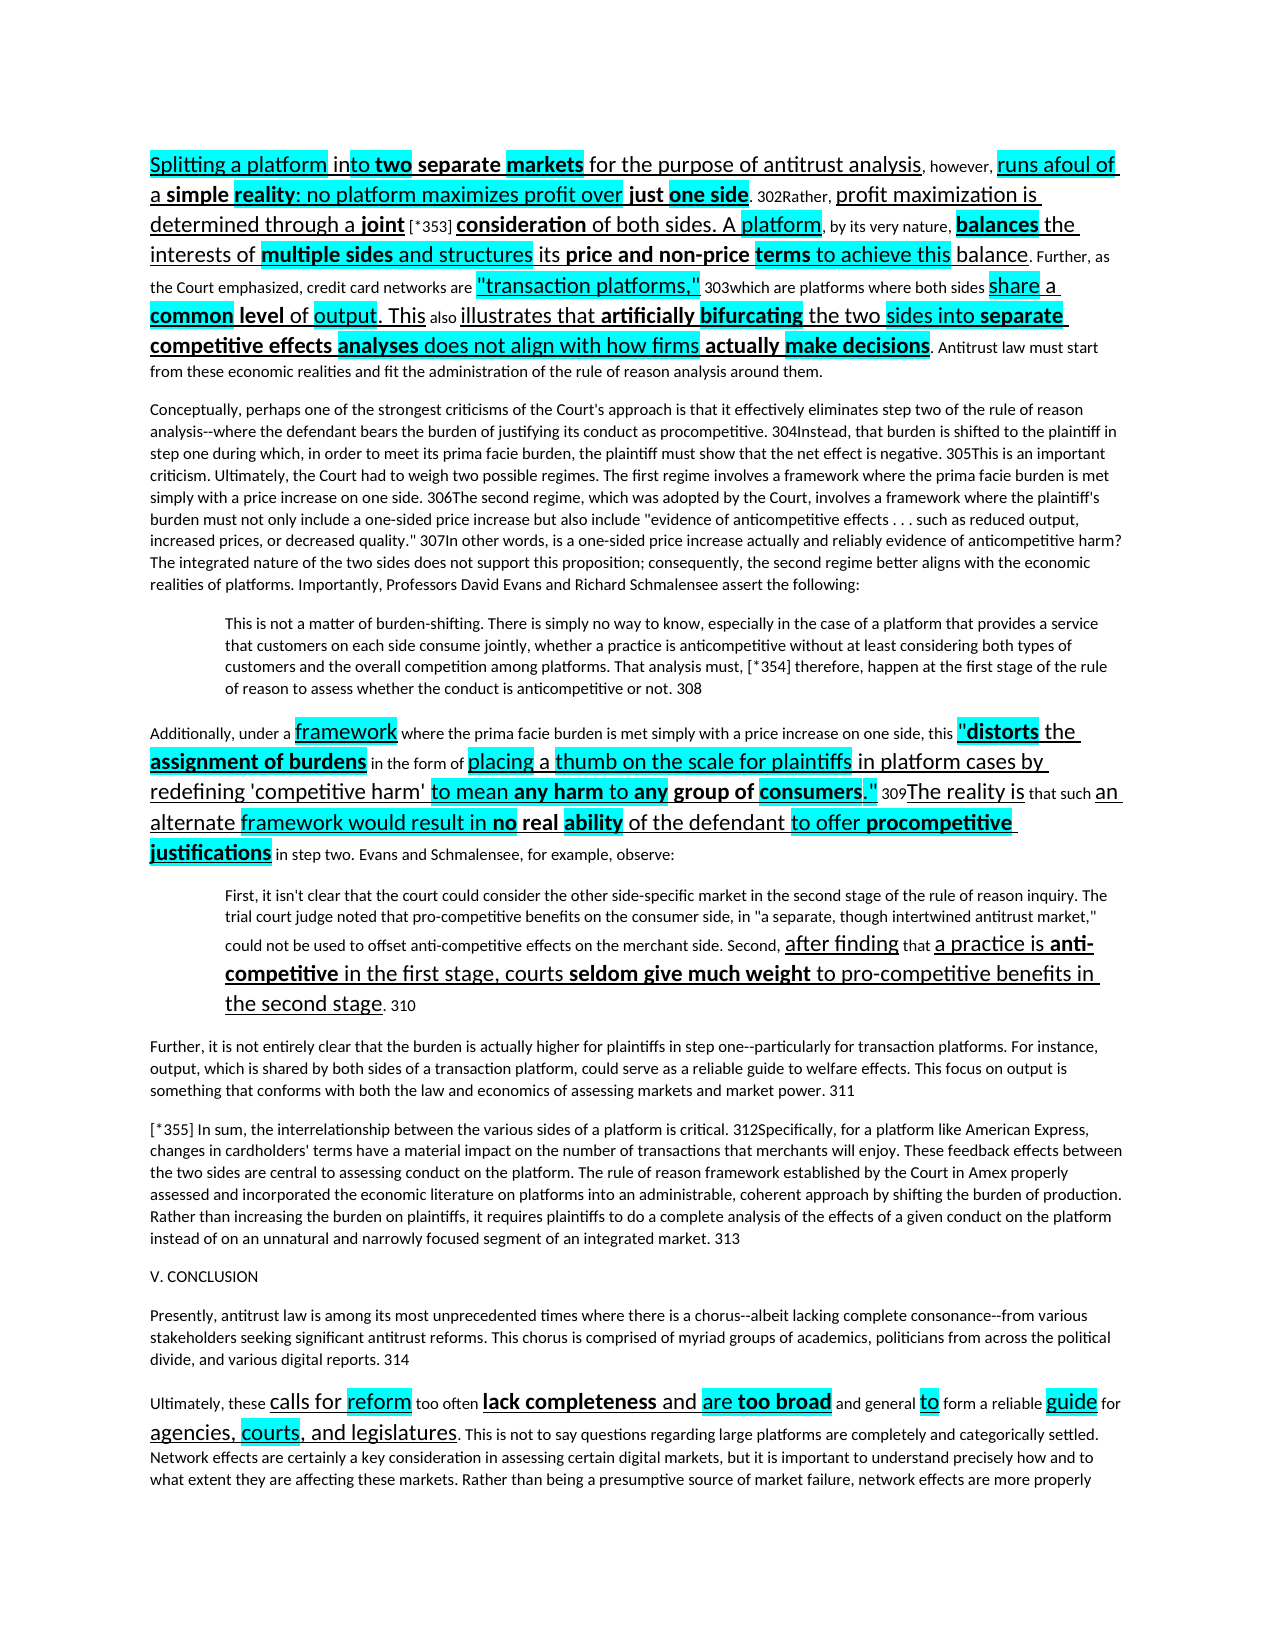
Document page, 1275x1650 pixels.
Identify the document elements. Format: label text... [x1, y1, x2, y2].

text [*355] In sum, the interrelationship between the various sides of a platform is critical. 312Specifically, for a platform like American Express, changes in cardholders' terms have a material impact on the number of transactions that merchants will enjoy. These feedback effects between the two sides are central to assessing conduct on the platform. The rule of reason framework established by the Court in Amex properly assessed and incorporated the economic literature on platforms into an administrable, coherent approach by shifting the burden of production. Rather than increasing the burden on plaintiffs, it requires plaintiffs to do a complete analysis of the effects of a given conduct on the platform instead of on an unnatural and narrowly focused segment of an integrated market. 313 [150, 1119, 1125, 1248]
text Presently, antitrust law is among its most unprecedented times where there is a chorus--albeit lacking complete consonance--from various stakeholders seeking significant antitrust reforms. This chorus is comprised of myriad groups of academics, politicians from across the political divide, and various digital reports. 314 [150, 1305, 1125, 1369]
text Additionally, under a framework where the prima facie burden is met simply with a price increase on one side, this "distorts the assignment of burdens in the form of placing a thumb on the scale for plaintiffs in platform cases by redefining 'competitive harm' to mean any harm to any group of consumers." 309The reality is that such an alternate framework would result in no real ability of the defendant to offer procompetitive justifications in step two. Evans and Schmalensee, for example, observe: [150, 717, 1125, 866]
text Conceptually, perhaps one of the strongest criticisms of the Court's approach is that it effectively eliminates step two of the rule of reason analysis--where the defendant bears the burden of justifying its conduct as procompetitive. 304Instead, that burden is shifted to the plaintiff in step one during which, in order to meet its prima facie burden, the plaintiff must show that the net effect is negative. 305This is an important criticism. Ultimately, the Court had to weigh two possible regimes. The first regime involves a framework where the prima facie burden is met simply with a price increase on one side. 306The second regime, which was adopted by the Court, involves a framework where the plaintiff's burden must not only include a one-sided price increase but also include "evidence of anticompetitive effects . . . such as reduced output, increased prices, or decreased quality." 307In other words, is a one-sided price increase actually and reliably evidence of anticompetitive harm? The integrated nature of the two sides does not support this proposition; consequently, the second regime better aligns with the economic realities of platforms. Importantly, Professors David Evans and Richard Schmalensee assert the following: [150, 399, 1125, 595]
text First, it isn't clear that the court could consider the other side-specific market in the second stage of the rule of reason inquiry. The trial court judge noted that pro-competitive benefits on the consumer side, in "a separate, though intertwined antitrust market," could not be used to offset anti-competitive effects on the merchant side. Second, after finding that a practice is anti-competitive in the first stage, courts seldom give much weight to pro-competitive benefits in the second stage. 310 [225, 885, 1125, 1018]
text Splitting a platform into two separate markets for the purpose of antitrust analysis, however, runs afoul of a simple reality: no platform maximizes profit over just one side. 302Rather, profit maximization is determined through a joint [*353] consideration of both sides. A platform, by its very nature, balances the interests of multiple sides and structures its price and non-price terms to achieve this balance. Further, as the Court emphasized, credit card networks are "transaction platforms," 303which are platforms where both sides share a common level of output. This also illustrates that artificially bifurcating the two sides into separate competitive effects analyses does not align with how firms actually make decisions. Antitrust law must start from these economic realities and fit the administration of the rule of reason analysis around them. [150, 150, 1125, 381]
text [150, 1387, 1125, 1489]
text Further, it is not entirely clear that the burden is actually higher for plaintiffs in step one--particularly for transaction platforms. For instance, output, which is shared by both sides of a transaction platform, could serve as a reliable guide to welfare effects. This focus on output is something that conforms with both the law and economics of assessing markets and market power. 311 [150, 1036, 1125, 1101]
text This is not a matter of burden-shifting. There is simply no way to know, especially in the case of a platform that provides a service that customers on each side consume jointly, whether a practice is anticompetitive without at least considering both types of customers and the overall competition among platforms. That analysis must, [*354] therefore, happen at the first stage of the rule of reason to assess whether the conduct is anticompetitive or not. 308 [225, 613, 1125, 699]
text V. CONCLUSION [150, 1267, 1125, 1287]
